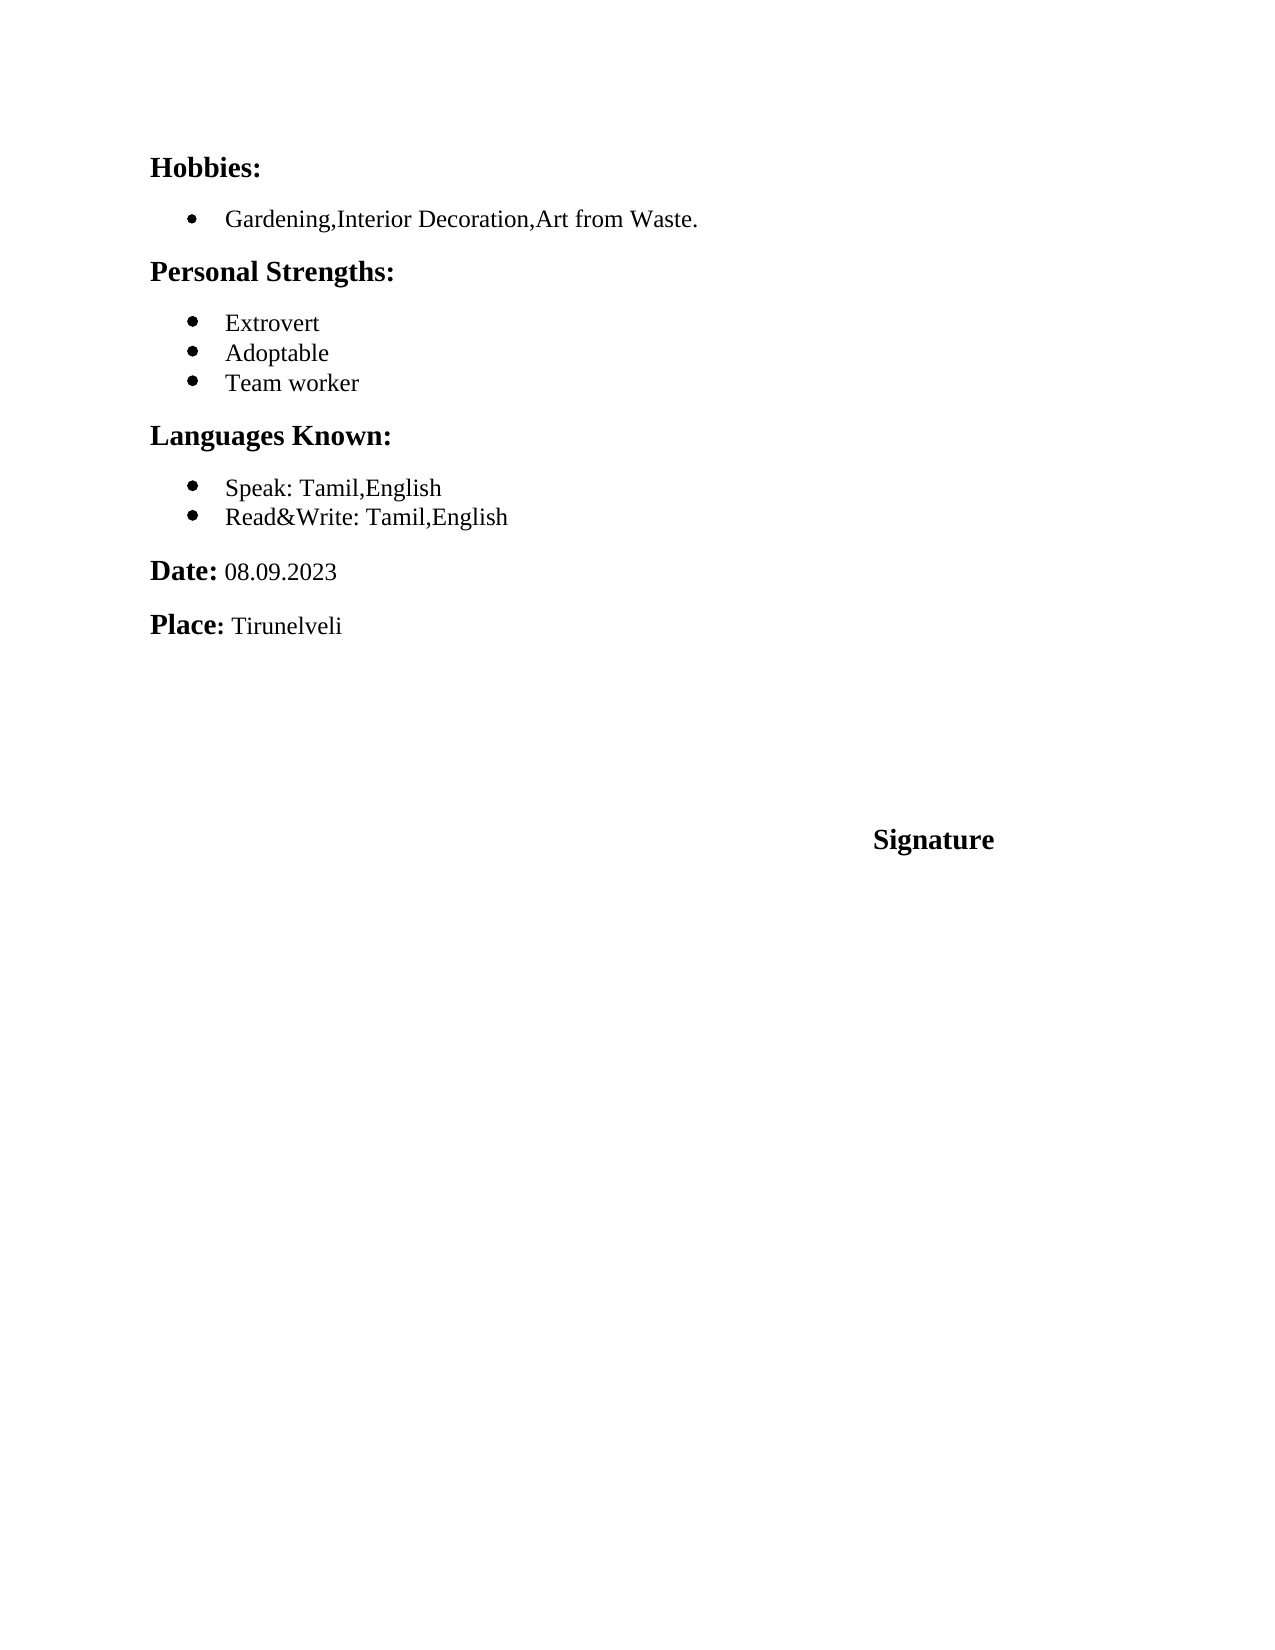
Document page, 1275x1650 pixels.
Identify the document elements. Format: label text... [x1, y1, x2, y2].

text Languages Known: [150, 418, 1125, 452]
list Read&Write: Tamil,English [187, 502, 1125, 532]
text Personal Strengths: [150, 254, 1125, 287]
list Team worker [187, 368, 1125, 397]
text Date: 08.09.2023 [150, 553, 1125, 586]
text Signature [150, 822, 1125, 856]
list Extrovert [187, 308, 1125, 338]
list Adoptable [187, 338, 1125, 368]
text Place: Tirunelveli [150, 607, 1125, 641]
list Speak: Tamil,English [187, 473, 1125, 502]
list Gardening,Interior Decoration,Art from Waste. [187, 204, 1125, 233]
text Hobbies: [150, 150, 1125, 183]
